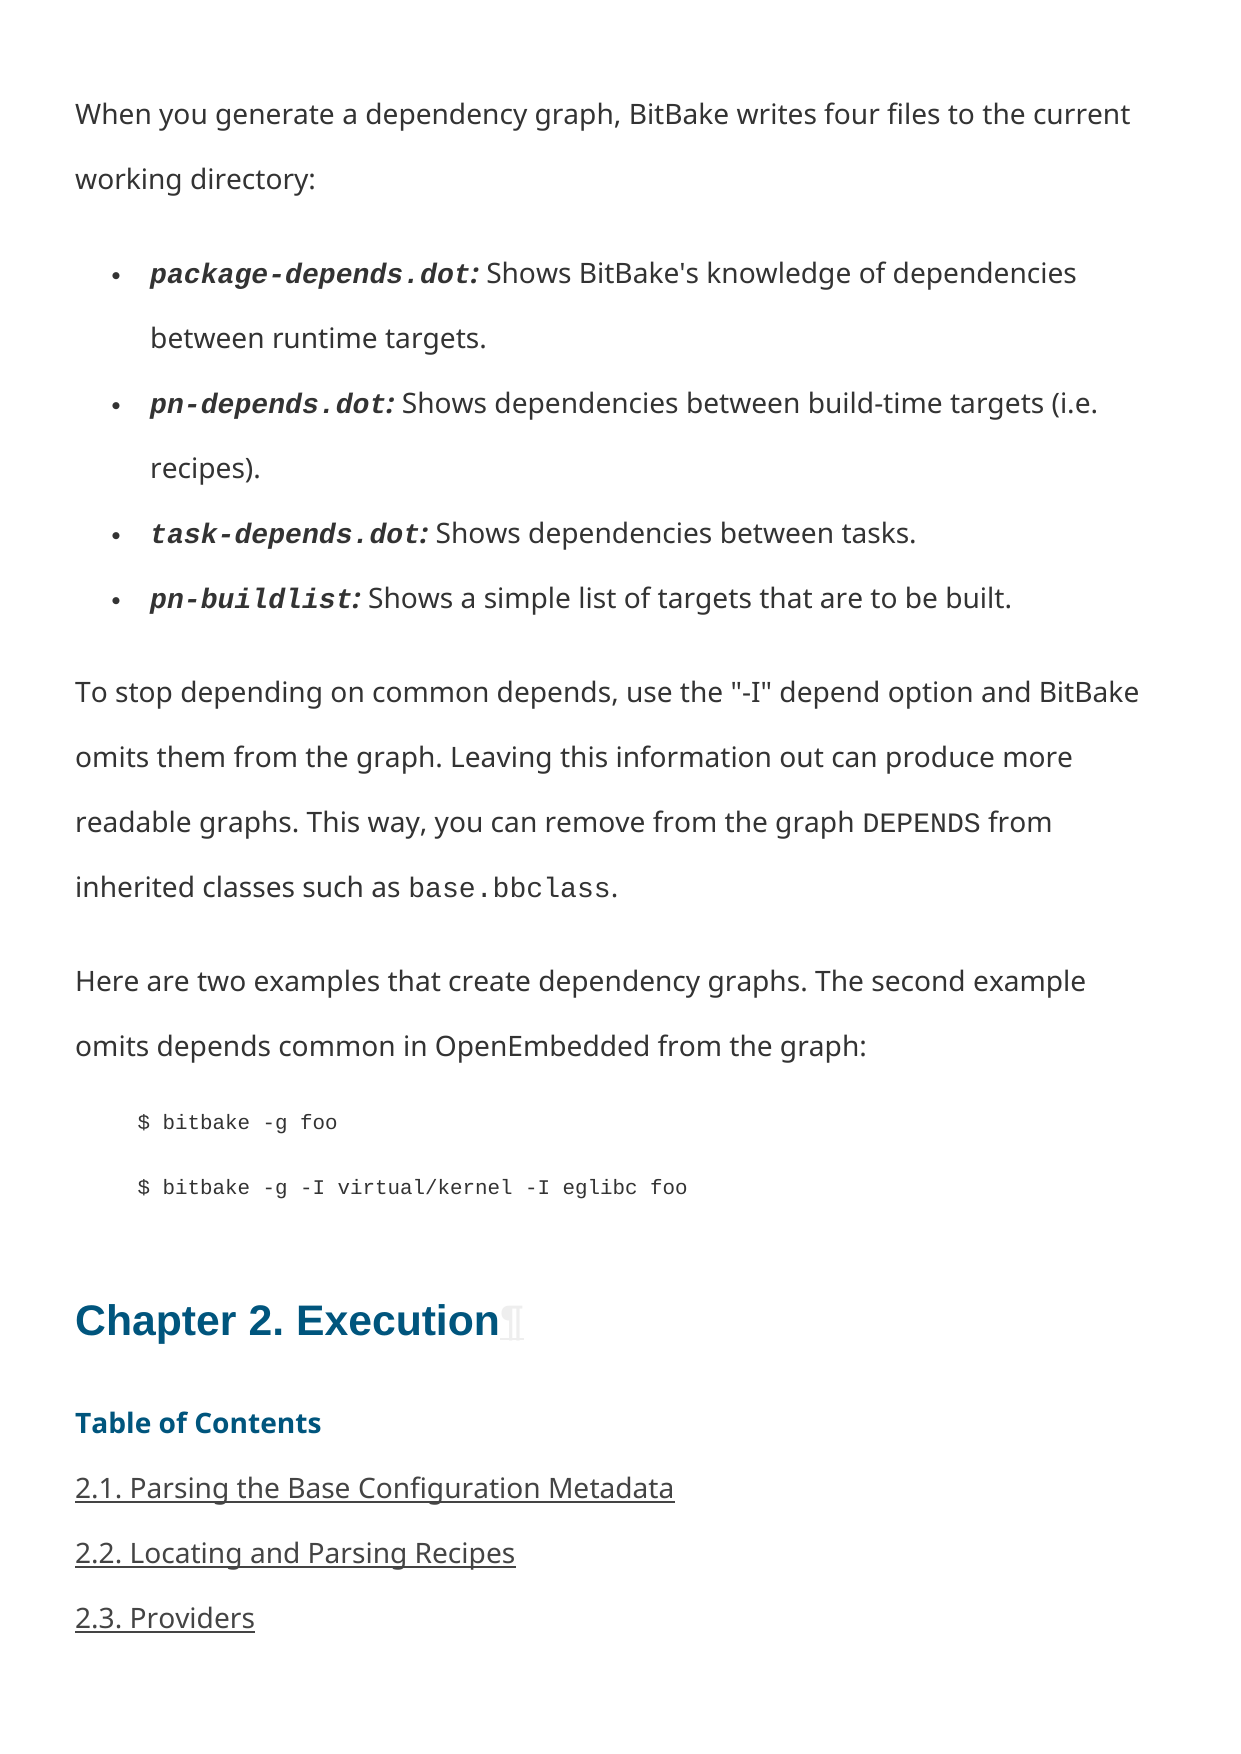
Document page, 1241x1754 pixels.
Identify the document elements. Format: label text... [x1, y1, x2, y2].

text To stop depending on common depends, use the "-I" depend option and BitBake omits them from the graph. Leaving this information out can produce more readable graphs. This way, you can remove from the graph DEPENDS from inherited classes such as base.bbclass. [75, 659, 1165, 919]
text 2.2. Locating and Parsing Recipes [75, 1520, 1165, 1585]
text 2.1. Parsing the Base Configuration Metadata [75, 1455, 1165, 1520]
list pn-depends.dot: Shows dependencies between build-time targets (i.e. recipes). [112, 370, 1165, 500]
list pn-buildlist: Shows a simple list of targets that are to be built. [112, 565, 1165, 630]
text 2.3. Providers [75, 1585, 1165, 1650]
text When you generate a dependency graph, BitBake writes four files to the current working directory: [75, 81, 1165, 211]
list task-depends.dot: Shows dependencies between tasks. [112, 500, 1165, 565]
text Chapter 2. Execution¶ [75, 1287, 1165, 1352]
text $ bitbake -g foo [75, 1107, 1165, 1140]
text Here are two examples that create dependency graphs. The second example omits depends common in OpenEmbedded from the graph: [75, 948, 1165, 1078]
text Table of Contents [75, 1390, 1165, 1455]
text $ bitbake -g -I virtual/kernel -I eglibc foo [75, 1172, 1165, 1205]
list package-depends.dot: Shows BitBake's knowledge of dependencies between runtime targets. [112, 240, 1165, 370]
